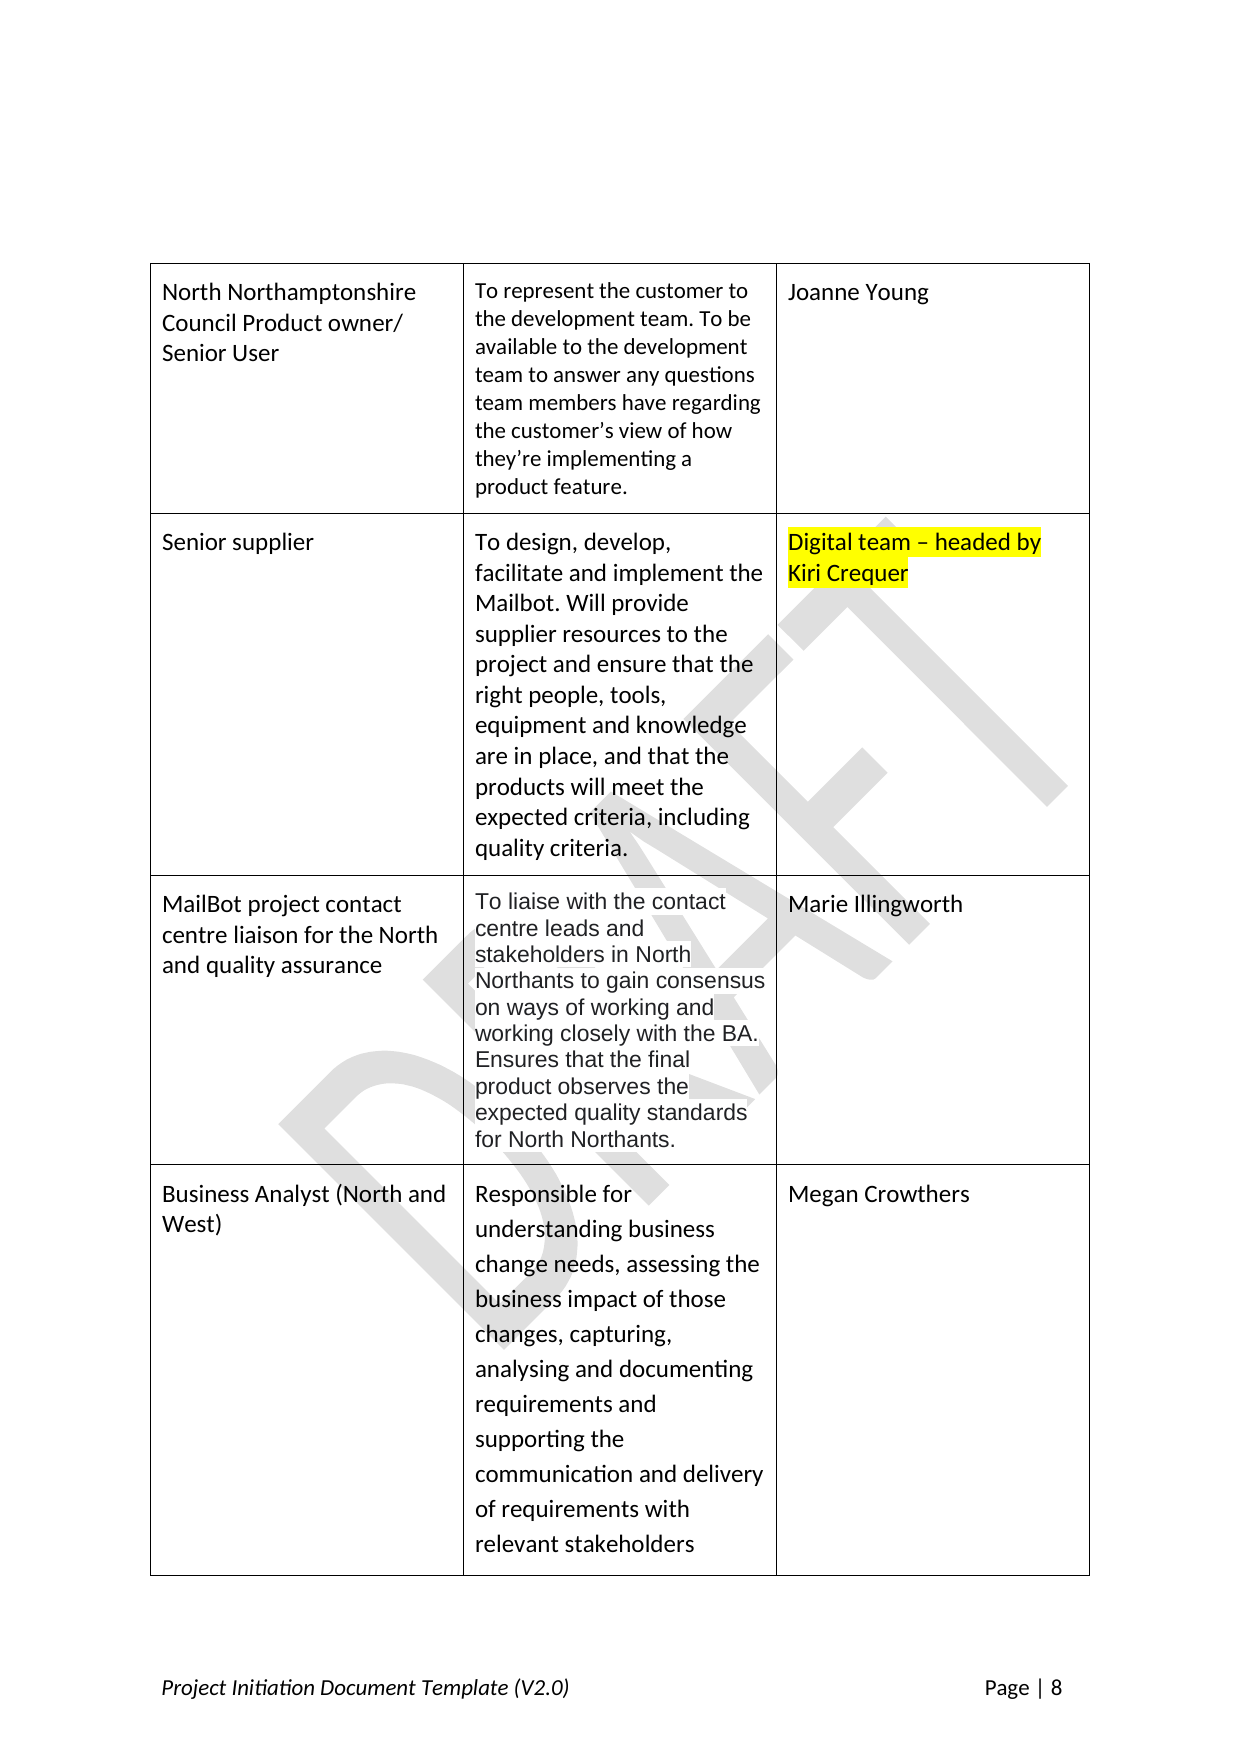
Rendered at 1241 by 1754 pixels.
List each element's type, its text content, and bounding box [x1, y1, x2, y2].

table_cell North Northamptonshire Council Product owner/ Senior User [151, 264, 463, 513]
table_cell To liaise with the contact centre leads and stakeholders in North Northants to gain consensus on ways of working and working closely with the BA. Ensures that the final product observes the expected quality standards for North Northants. [464, 876, 776, 1164]
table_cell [464, 264, 776, 513]
table_cell Responsible for understanding business change needs, assessing the business impact of those changes, capturing, analysing and documenting requirements and supporting the communication and delivery of requirements with relevant stakeholders [464, 1165, 776, 1575]
table_cell Senior supplier [151, 514, 463, 875]
table_cell To design, develop, facilitate and implement the Mailbot. Will provide supplier resources to the project and ensure that the right people, tools, equipment and knowledge are in place, and that the products will meet the expected criteria, including quality criteria. [464, 514, 776, 875]
table_cell Marie Illingworth [777, 876, 1089, 1164]
table_cell Megan Crowthers [777, 1165, 1089, 1575]
table_cell MailBot project contact centre liaison for the North and quality assurance [151, 876, 463, 1164]
table_cell Business Analyst (North and West) [151, 1165, 463, 1575]
table_cell Joanne Young [777, 264, 1089, 513]
table_cell Digital team – headed by Kiri Crequer [777, 514, 1089, 875]
